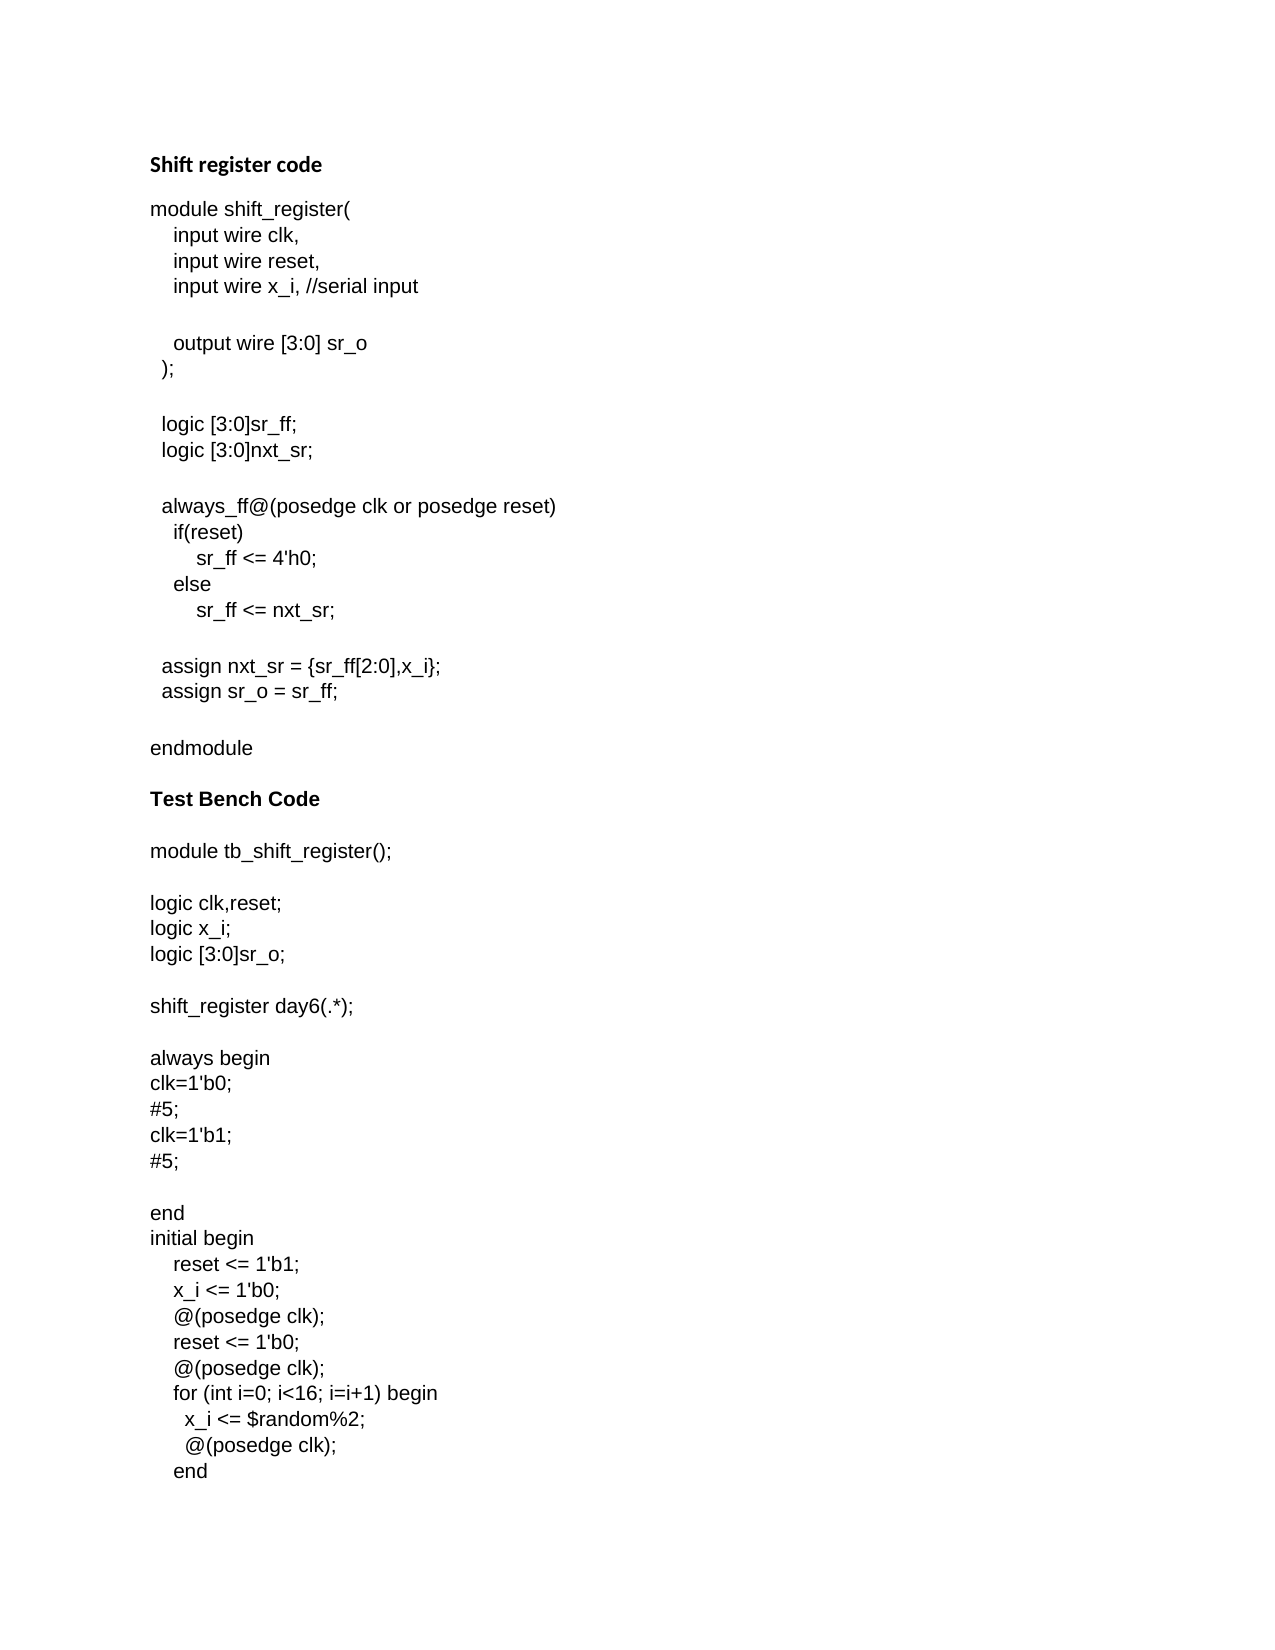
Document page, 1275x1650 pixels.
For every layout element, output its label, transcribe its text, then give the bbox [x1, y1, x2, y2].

text sr_ff <= nxt_sr; [150, 597, 1125, 621]
text @(posedge clk); [150, 1304, 1125, 1328]
text logic [3:0]sr_ff; [150, 412, 1125, 436]
text always_ff@(posedge clk or posedge reset) [150, 494, 1125, 518]
text x_i <= $random%2; [150, 1407, 1125, 1431]
text reset <= 1'b0; [150, 1329, 1125, 1353]
text logic [3:0]sr_o; [150, 942, 1125, 966]
text initial begin [150, 1226, 1125, 1250]
text @(posedge clk); [150, 1355, 1125, 1379]
text module tb_shift_register(); [150, 839, 1125, 863]
text #5; [150, 1149, 1125, 1173]
text assign nxt_sr = {sr_ff[2:0],x_i}; [150, 653, 1125, 677]
text module shift_register( [150, 197, 1125, 221]
text end [150, 1459, 1125, 1483]
text x_i <= 1'b0; [150, 1278, 1125, 1302]
text shift_register day6(.*); [150, 994, 1125, 1018]
text input wire x_i, //serial input [150, 274, 1125, 298]
text ); [150, 356, 1125, 380]
text reset <= 1'b1; [150, 1252, 1125, 1276]
text always begin [150, 1045, 1125, 1069]
text clk=1'b1; [150, 1123, 1125, 1147]
text input wire reset, [150, 248, 1125, 272]
text Shift register code [150, 150, 1125, 178]
text #5; [150, 1097, 1125, 1121]
text sr_ff <= 4'h0; [150, 546, 1125, 570]
text for (int i=0; i<16; i=i+1) begin [150, 1381, 1125, 1405]
text logic x_i; [150, 916, 1125, 940]
text input wire clk, [150, 223, 1125, 247]
text if(reset) [150, 520, 1125, 544]
text logic [3:0]nxt_sr; [150, 438, 1125, 462]
text assign sr_o = sr_ff; [150, 679, 1125, 703]
text clk=1'b0; [150, 1071, 1125, 1095]
text Test Bench Code [150, 787, 1125, 811]
text end [150, 1200, 1125, 1224]
text @(posedge clk); [150, 1433, 1125, 1457]
text else [150, 572, 1125, 596]
text output wire [3:0] sr_o [150, 330, 1125, 354]
text endmodule [150, 735, 1125, 759]
text logic clk,reset; [150, 890, 1125, 914]
